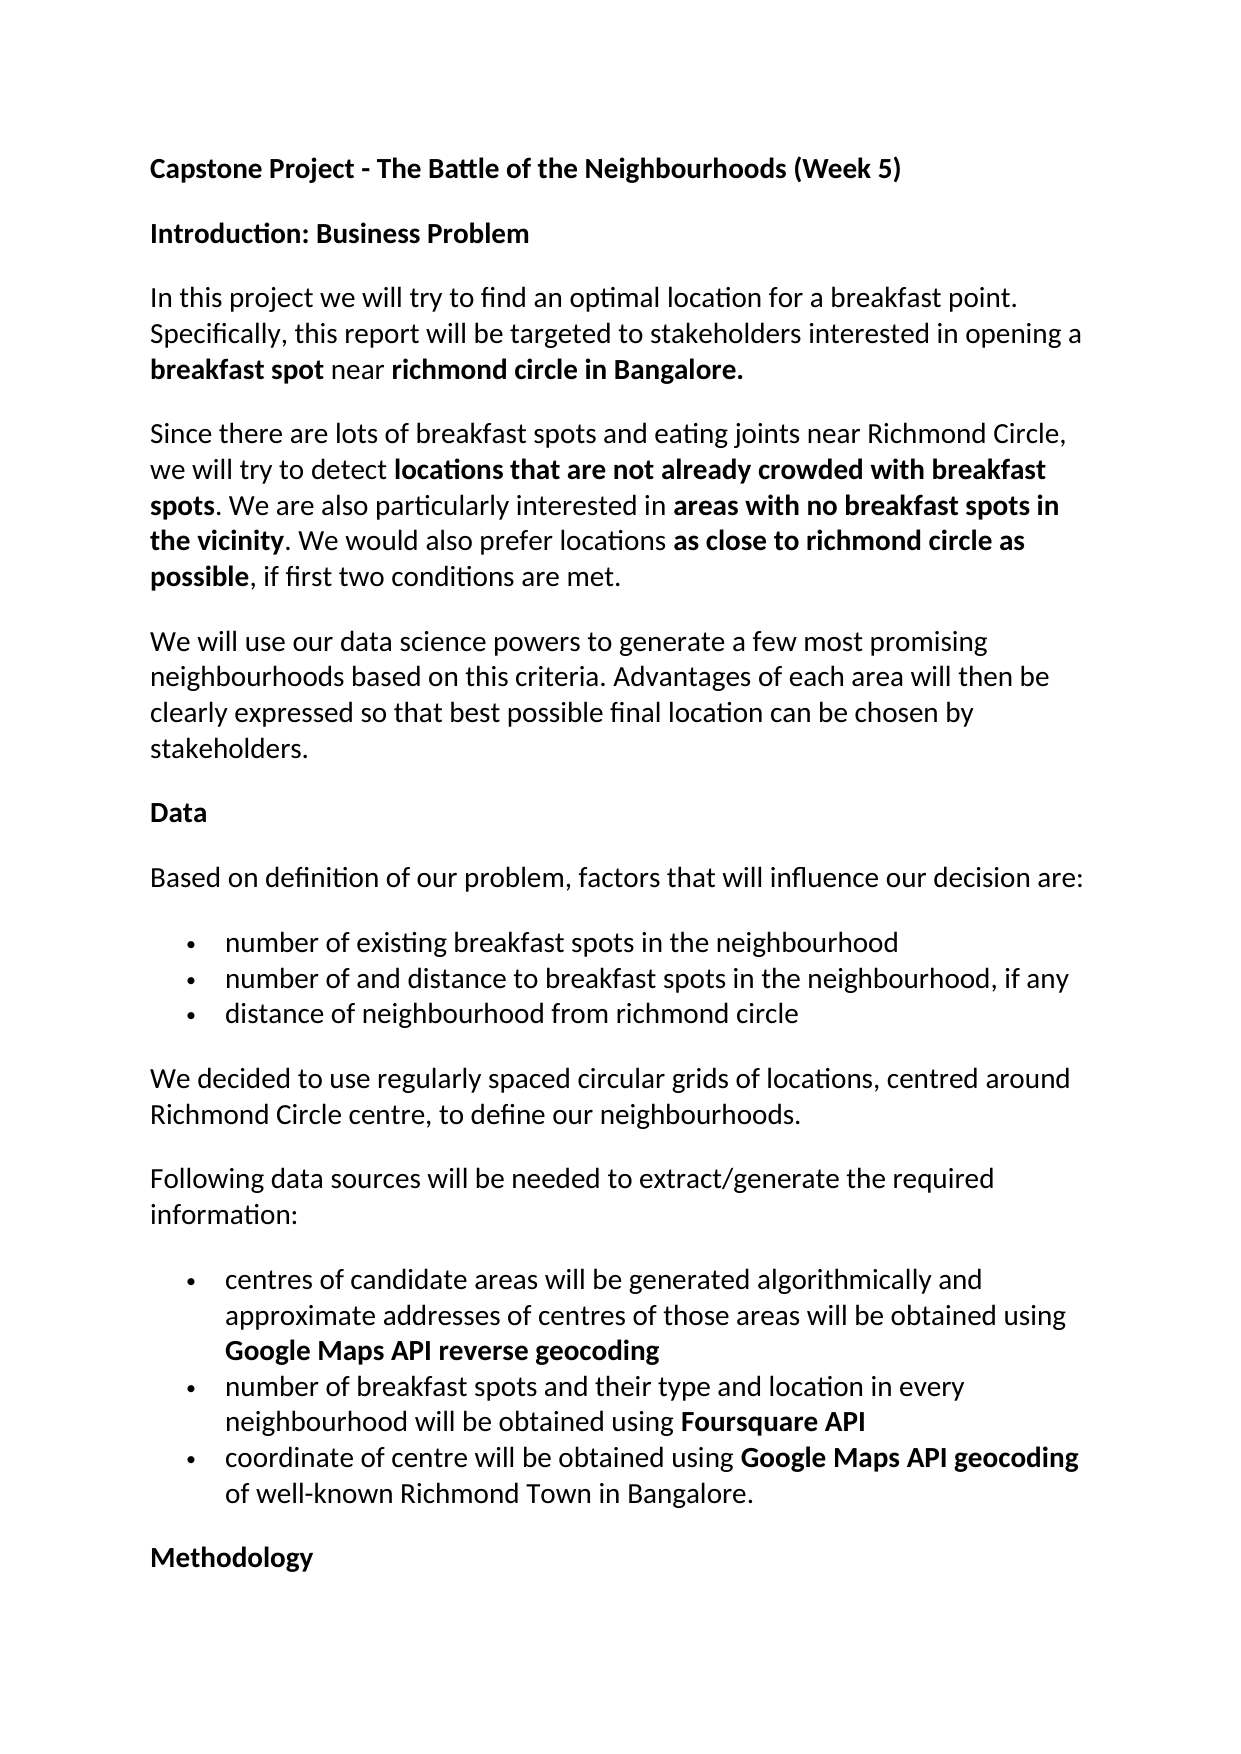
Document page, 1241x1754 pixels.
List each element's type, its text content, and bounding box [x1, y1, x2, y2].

list coordinate of centre will be obtained using Google Maps API geocoding of well-known Richmond Town in Bangalore. [187, 1439, 1090, 1510]
text In this project we will try to find an optimal location for a breakfast point. Specifically, this report will be targeted to stakeholders interested in opening a breakfast spot near richmond circle in Bangalore. [150, 279, 1090, 386]
text Data [150, 794, 1090, 830]
text Introduction: Business Problem [150, 215, 1090, 250]
list centres of candidate areas will be generated algorithmically and approximate addresses of centres of those areas will be obtained using Google Maps API reverse geocoding [187, 1261, 1090, 1368]
text Since there are lots of breakfast spots and eating joints near Richmond Circle, we will try to detect locations that are not already crowded with breakfast spots. We are also particularly interested in areas with no breakfast spots in the vicinity. We would also prefer locations as close to richmond circle as possible, if first two conditions are met. [150, 416, 1090, 594]
list number of existing breakfast spots in the neighbourhood [187, 924, 1090, 960]
text Methodology [150, 1539, 1090, 1575]
list number of breakfast spots and their type and location in every neighbourhood will be obtained using Foursquare API [187, 1368, 1090, 1439]
text Following data sources will be needed to extract/generate the required information: [150, 1161, 1090, 1232]
text We will use our data science powers to generate a few most promising neighbourhoods based on this criteria. Advantages of each area will then be clearly expressed so that best possible final location can be chosen by stakeholders. [150, 623, 1090, 765]
list distance of neighbourhood from richmond circle [187, 995, 1090, 1031]
text Based on definition of our problem, factors that will influence our decision are: [150, 859, 1090, 895]
text We decided to use regularly spaced circular grids of locations, centred around Richmond Circle centre, to define our neighbourhoods. [150, 1060, 1090, 1131]
list number of and distance to breakfast spots in the neighbourhood, if any [187, 960, 1090, 995]
text Capstone Project - The Battle of the Neighbourhoods (Week 5) [150, 150, 1090, 186]
